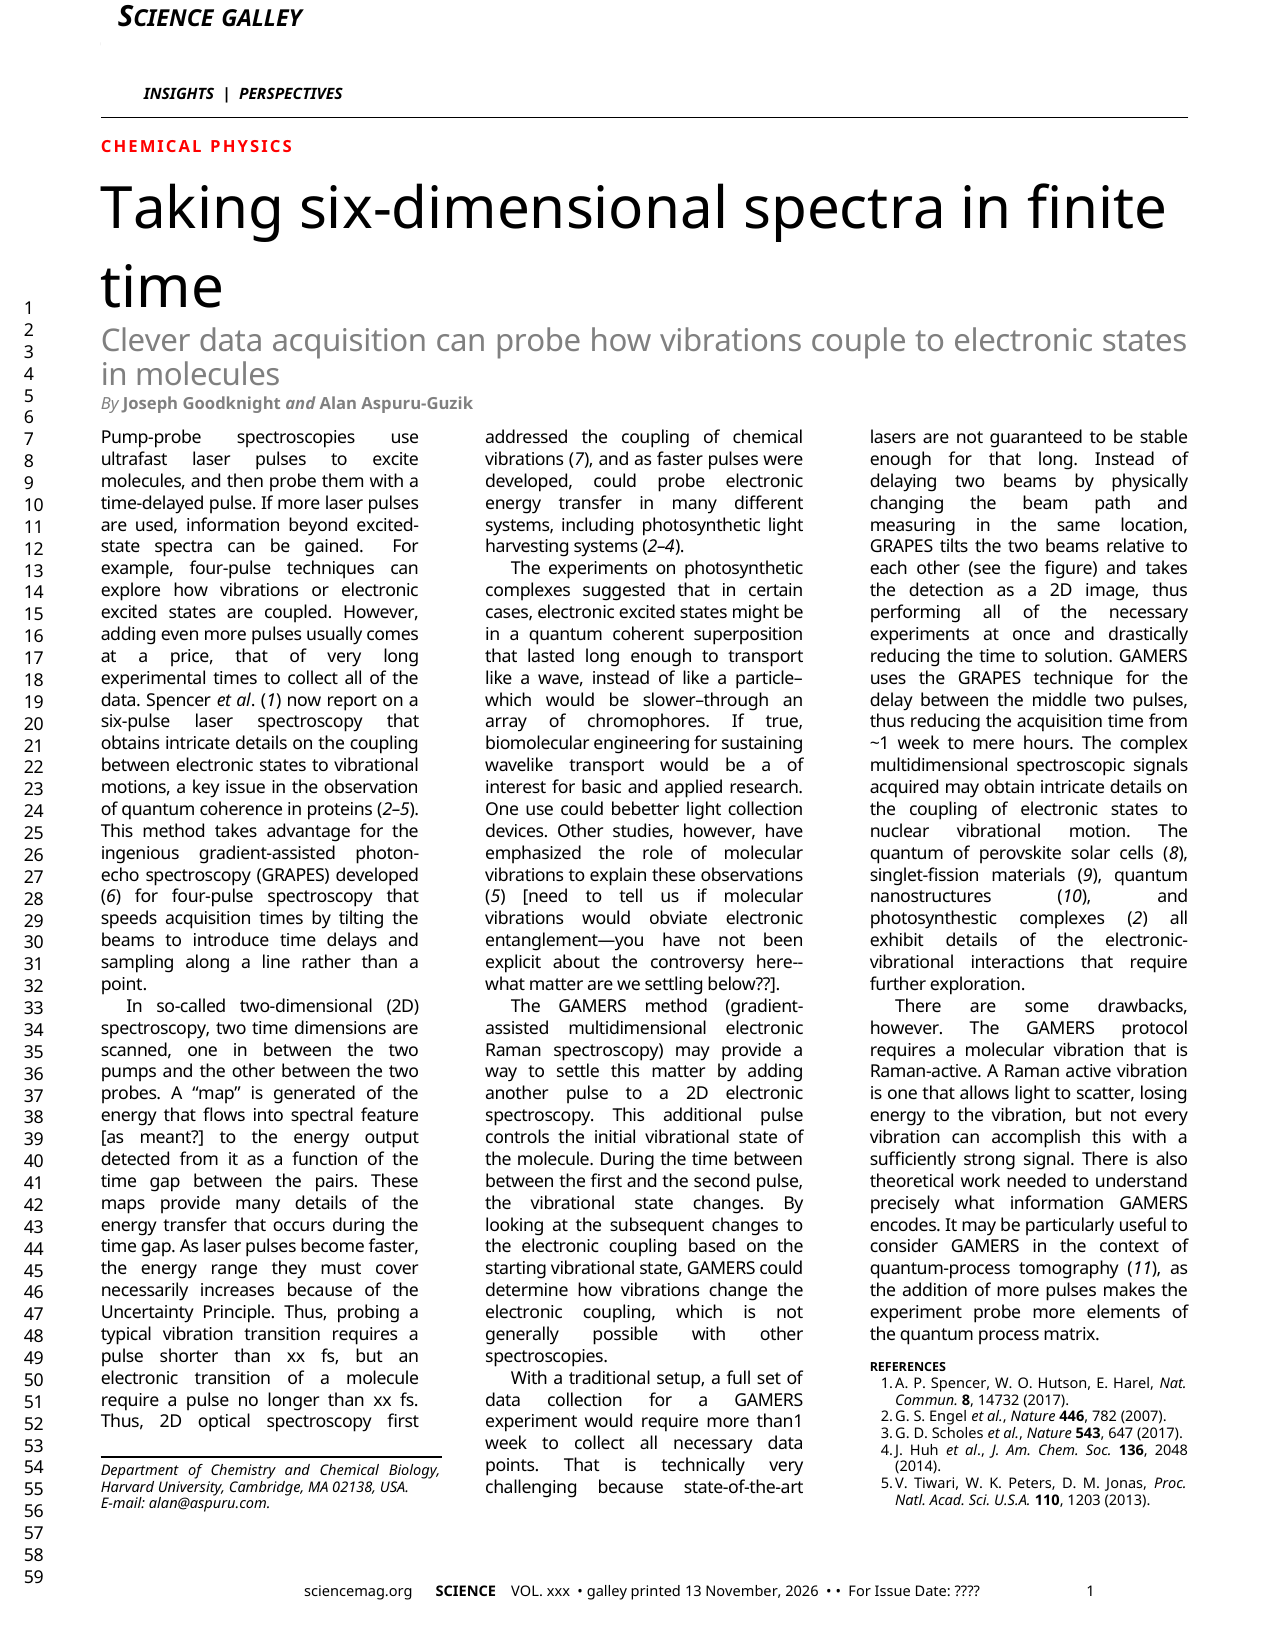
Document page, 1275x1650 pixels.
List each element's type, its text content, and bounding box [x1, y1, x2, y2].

text 4. J. Huh et al., J. Am. Chem. Soc. 136, 2048 (2014). [869, 1442, 1188, 1475]
text With a traditional setup, a full set of data collection for a GAMERS experiment would require more than1 week to collect all necessary data points. That is technically very challenging because state-of-the-art lasers are not guaranteed to be stable enough for that long. Instead of delaying two beams by physically changing the beam path and measuring in the same location, GRAPES tilts the two beams relative to each other (see the figure) and takes the detection as a 2D image, thus performing all of the necessary experiments at once and drastically reducing the time to solution. GAMERS uses the GRAPES technique for the delay between the middle two pulses, thus reducing the acquisition time from ~1 week to mere hours. The complex multidimensional spectroscopic signals acquired may obtain intricate details on the coupling of electronic states to nuclear vibrational motion. The quantum of perovskite solar cells (8), singlet-fission materials (9), quantum nanostructures (10), and photosynthestic complexes (2) all exhibit details of the electronic-vibrational interactions that require further exploration. [869, 426, 1188, 995]
text By Joseph Goodknight and Alan Aspuru-Guzik [101, 392, 1188, 413]
text Clever data acquisition can probe how vibrations couple to electronic states in molecules [101, 325, 1188, 392]
text There are some drawbacks, however. The GAMERS protocol requires a molecular vibration that is Raman-active. A Raman active vibration is one that allows light to scatter, losing energy to the vibration, but not every vibration can accomplish this with a sufficiently strong signal. There is also theoretical work needed to understand precisely what information GAMERS encodes. It may be particularly useful to consider GAMERS in the context of quantum-process tomography (11), as the addition of more pulses makes the experiment probe more elements of the quantum process matrix. [869, 995, 1188, 1345]
text Chemical physics [101, 135, 862, 158]
text In so-called two-dimensional (2D) spectroscopy, two time dimensions are scanned, one in between the two pumps and the other between the two probes. A “map” is generated of the energy that flows into spectral feature [as meant?] to the energy output detected from it as a function of the time gap between the pairs. These maps provide many details of the energy transfer that occurs during the time gap. As laser pulses become faster, the energy range they must cover necessarily increases because of the Uncertainty Principle. Thus, probing a typical vibration transition requires a pulse shorter than xx fs, but an electronic transition of a molecule require a pulse no longer than xx fs. Thus, 2D optical spectroscopy first addressed the coupling of chemical vibrations (7), and as faster pulses were developed, could probe electronic energy transfer in many different systems, including photosynthetic light harvesting systems (2–4). [101, 995, 419, 1432]
text References [869, 1357, 1188, 1375]
text 5. V. Tiwari, W. K. Peters, D. M. Jonas, Proc. Natl. Acad. Sci. U.S.A. 110, 1203 (2013). [869, 1475, 1188, 1508]
text E-mail: alan@aspuru.com. [101, 1495, 442, 1512]
text 3. G. D. Scholes et al., Nature 543, 647 (2017). [869, 1425, 1188, 1442]
text Pump-probe spectroscopies use ultrafast laser pulses to excite molecules, and then probe them with a time-delayed pulse. If more laser pulses are used, information beyond excited-state spectra can be gained. For example, four-pulse techniques can explore how vibrations or electronic excited states are coupled. However, adding even more pulses usually comes at a price, that of very long experimental times to collect all of the data. Spencer et al. (1) now report on a six-pulse laser spectroscopy that obtains intricate details on the coupling between electronic states to vibrational motions, a key issue in the observation of quantum coherence in proteins (2–5). This method takes advantage for the ingenious gradient-assisted photon-echo spectroscopy (GRAPES) developed (6) for four-pulse spectroscopy that speeds acquisition times by tilting the beams to introduce time delays and sampling along a line rather than a point. [101, 426, 419, 995]
text 2. G. S. Engel et al., Nature 446, 782 (2007). [869, 1408, 1188, 1425]
text The experiments on photosynthetic complexes suggested that in certain cases, electronic excited states might be in a quantum coherent superposition that lasted long enough to transport like a wave, instead of like a particle–which would be slower–through an array of chromophores. If true, biomolecular engineering for sustaining wavelike transport would be a of interest for basic and applied research. One use could bebetter light collection devices. Other studies, however, have emphasized the role of molecular vibrations to explain these observations (5) [need to tell us if molecular vibrations would obviate electronic entanglement—you have not been explicit about the controversy here--what matter are we settling below??]. [485, 557, 803, 995]
text Taking six-dimensional spectra in finite time [101, 166, 1188, 325]
text The GAMERS method (gradient-assisted multidimensional electronic Raman spectroscopy) may provide a way to settle this matter by adding another pulse to a 2D electronic spectroscopy. This additional pulse controls the initial vibrational state of the molecule. During the time between between the first and the second pulse, the vibrational state changes. By looking at the subsequent changes to the electronic coupling based on the starting vibrational state, GAMERS could determine how vibrations change the electronic coupling, which is not generally possible with other spectroscopies. [485, 995, 803, 1367]
text Department of Chemistry and Chemical Biology, Harvard University, Cambridge, MA 02138, USA. [101, 1460, 442, 1495]
text 1. A. P. Spencer, W. O. Hutson, E. Harel, Nat. Commun. 8, 14732 (2017). [869, 1375, 1188, 1408]
